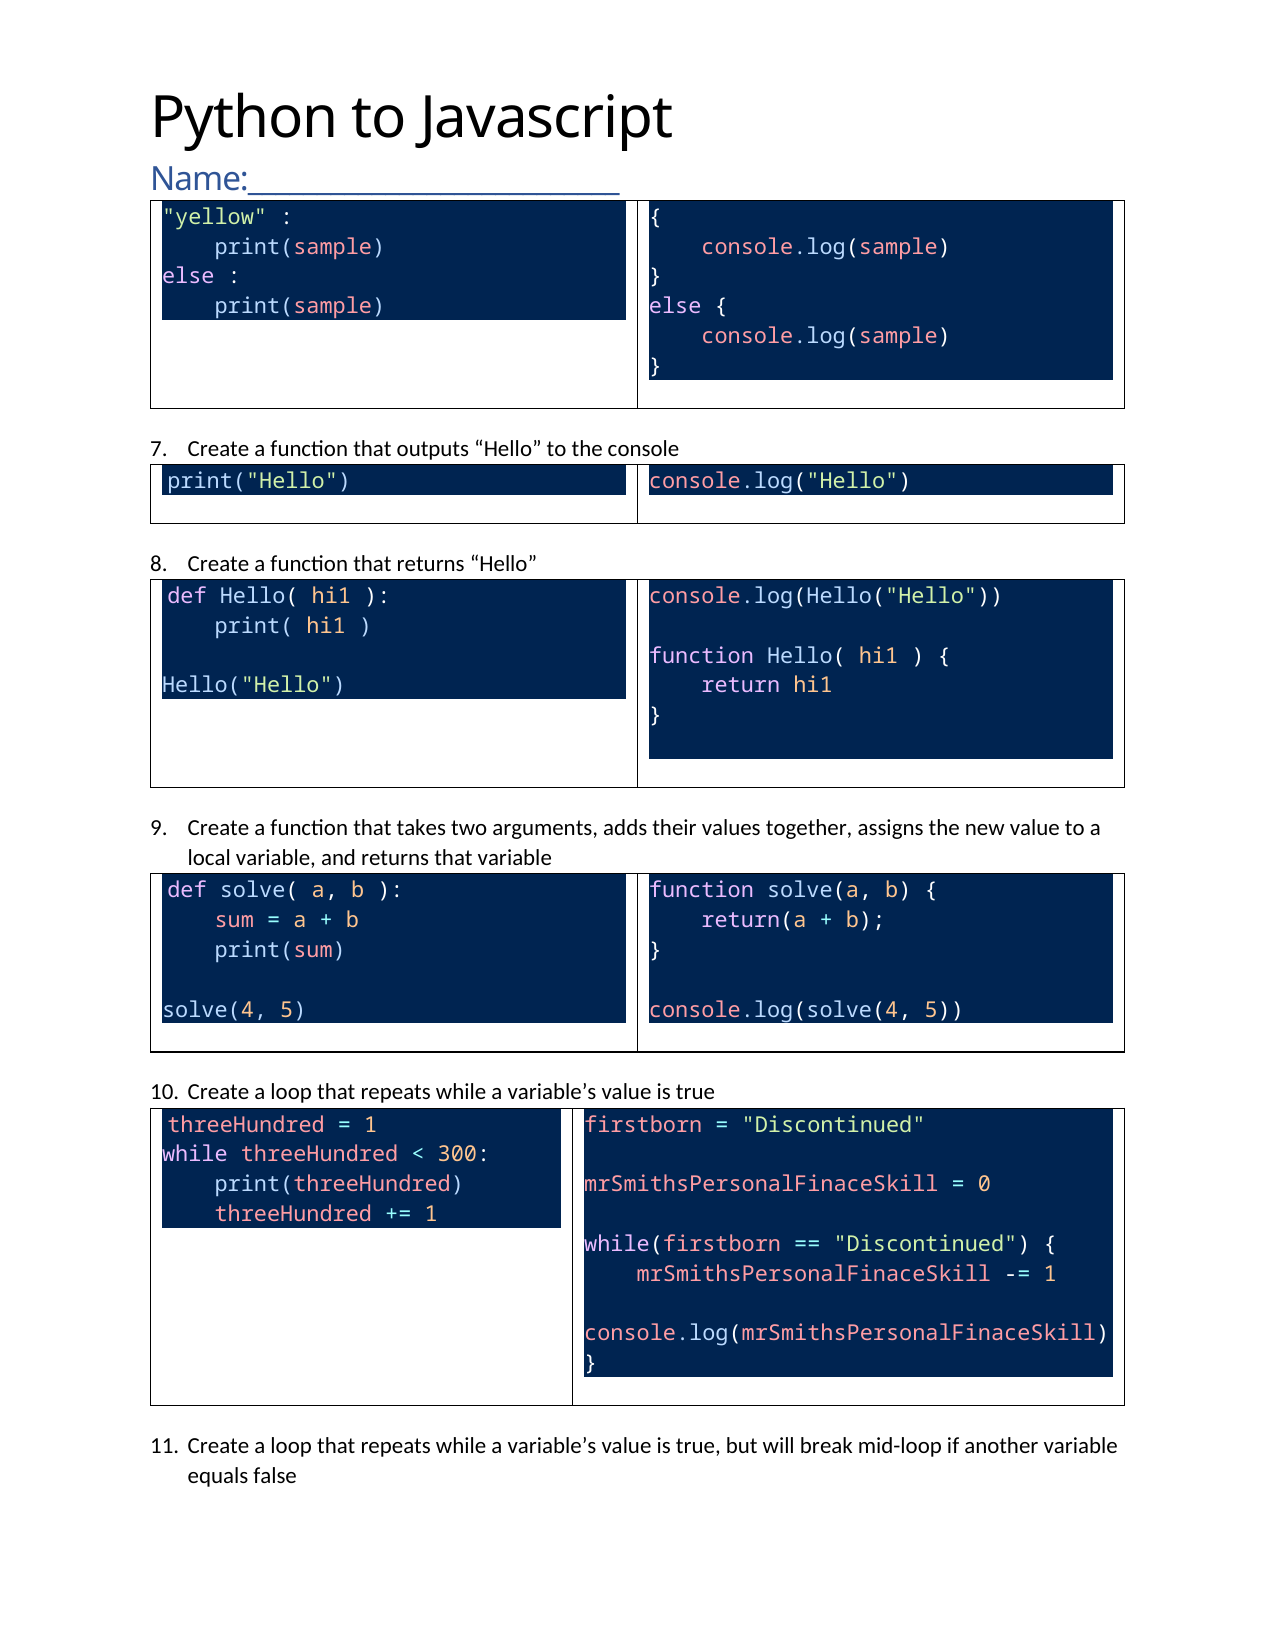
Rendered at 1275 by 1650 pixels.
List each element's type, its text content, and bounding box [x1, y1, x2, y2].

table_header def solve( a, b ): sum = a + b print(sum) solve(4, 5) [151, 874, 637, 1051]
list Create a loop that repeats while a variable’s value is true, but will break mid-loop if another variable equals false [150, 1431, 1125, 1489]
list Create a loop that repeats while a variable’s value is true [150, 1077, 1125, 1105]
list Create a function that returns “Hello” [150, 549, 1125, 577]
table_header print("Hello") [151, 465, 637, 523]
table_header console.log("Hello") [638, 465, 1124, 523]
table_header if sample == "black" and "yellow" : print(sample) else : print(sample) [151, 201, 637, 408]
table_header console.log(Hello("Hello")) function Hello( hi1 ) { return hi1 } [638, 580, 1124, 787]
table_header threeHundred = 1 while threeHundred < 300: print(threeHundred) threeHundred += 1 [151, 1109, 572, 1405]
table_header def Hello( hi1 ): print( hi1 ) Hello("Hello") [151, 580, 637, 787]
table_header firstborn = "Discontinued" mrSmithsPersonalFinaceSkill = 0 while(firstborn == "Discontinued") { mrSmithsPersonalFinaceSkill -= 1 console.log(mrSmithsPersonalFinaceSkill) } [573, 1109, 1124, 1405]
list Create a function that takes two arguments, adds their values together, assigns the new value to a local variable, and returns that variable [150, 813, 1125, 871]
list Create a function that outputs “Hello” to the console [150, 434, 1125, 462]
table_header if (sample == "black" && "yellow") { console.log(sample) } else { console.log(sample) } [638, 201, 1124, 408]
table_header function solve(a, b) { return(a + b); } console.log(solve(4, 5)) [638, 874, 1124, 1051]
